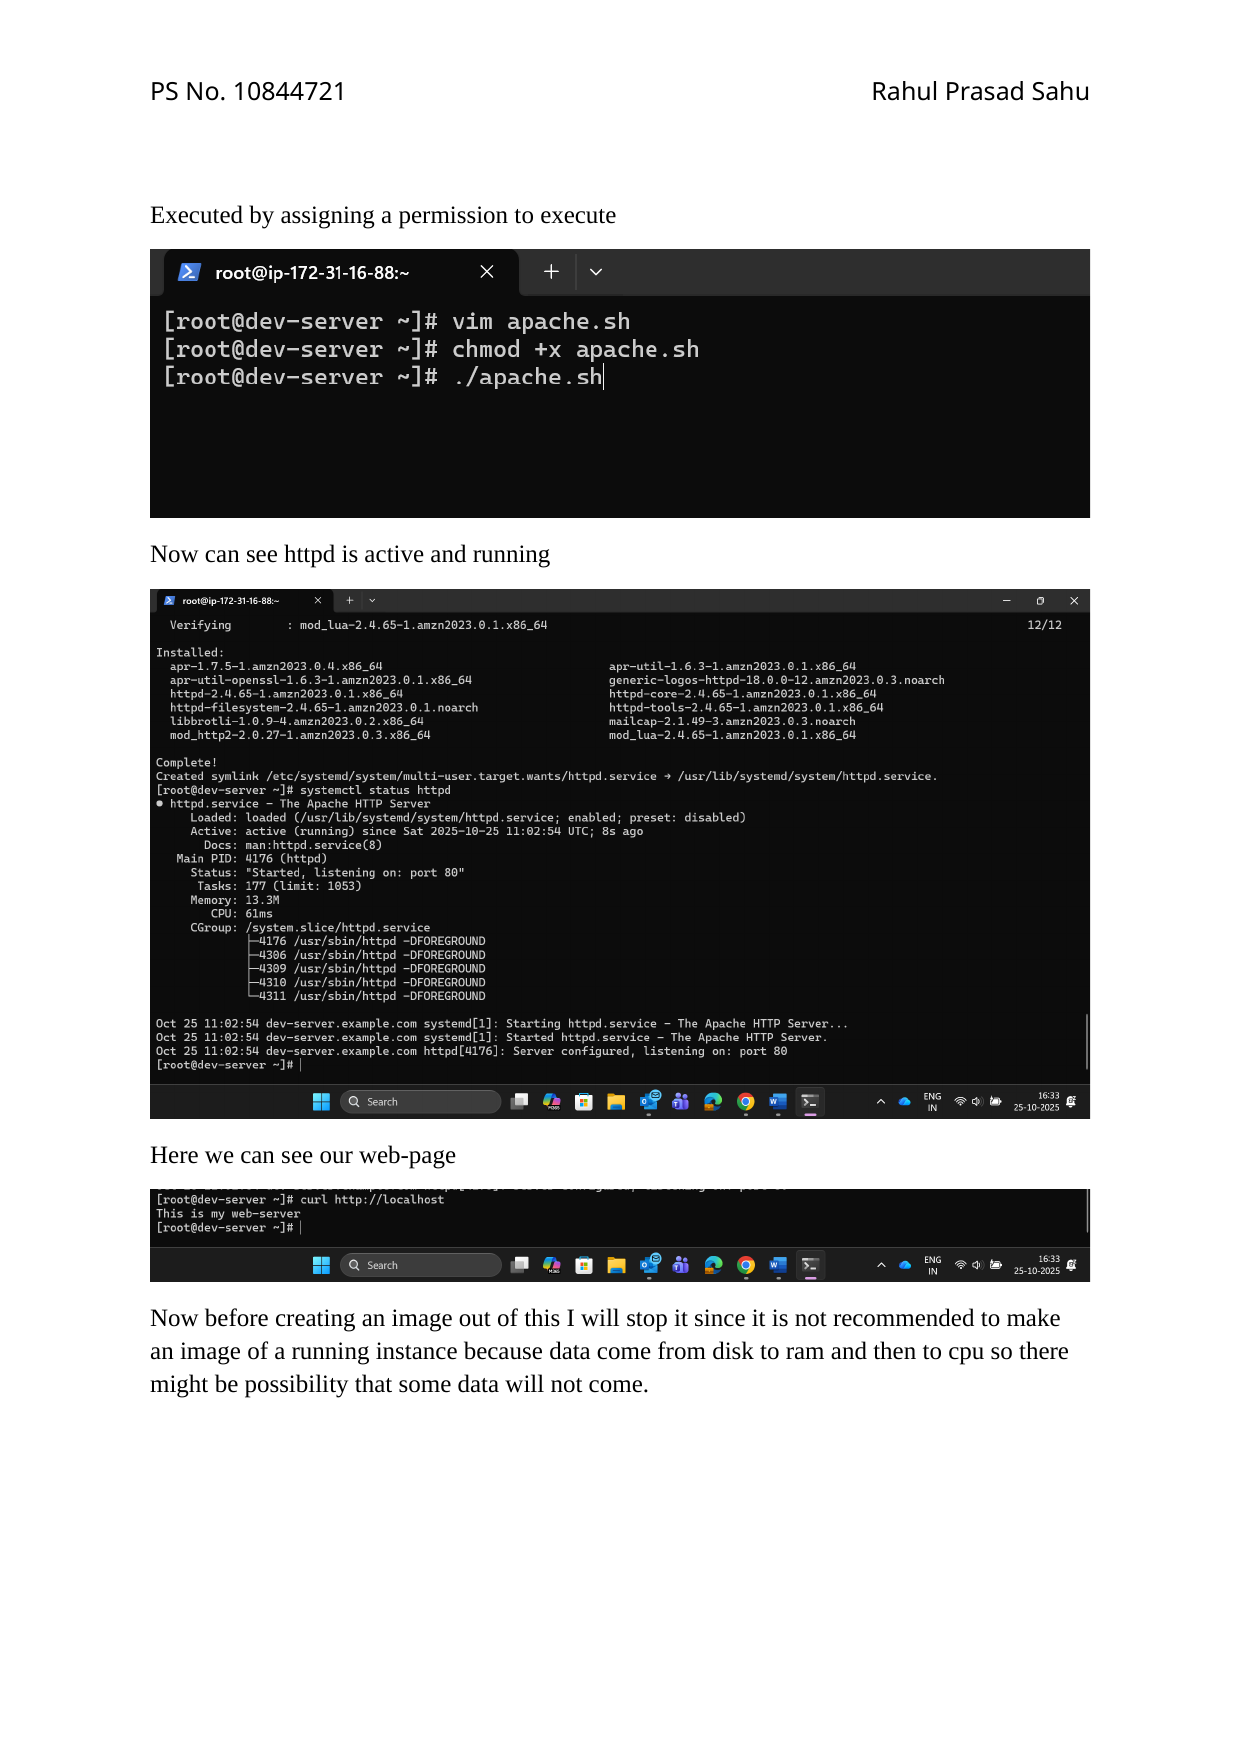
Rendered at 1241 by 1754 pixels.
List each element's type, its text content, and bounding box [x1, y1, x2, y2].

text Now before creating an image out of this I will stop it since it is not recommended to make an image of a running instance because data come from disk to ram and then to cpu so there might be possibility that some data will not come. [150, 1303, 1090, 1398]
text Executed by assigning a permission to execute [150, 200, 1090, 228]
text Here we can see our web-page [150, 1140, 1090, 1169]
picture [150, 1189, 1091, 1282]
picture [150, 249, 1091, 518]
text Now can see httpd is active and running [150, 539, 1090, 568]
picture [150, 589, 1091, 1119]
